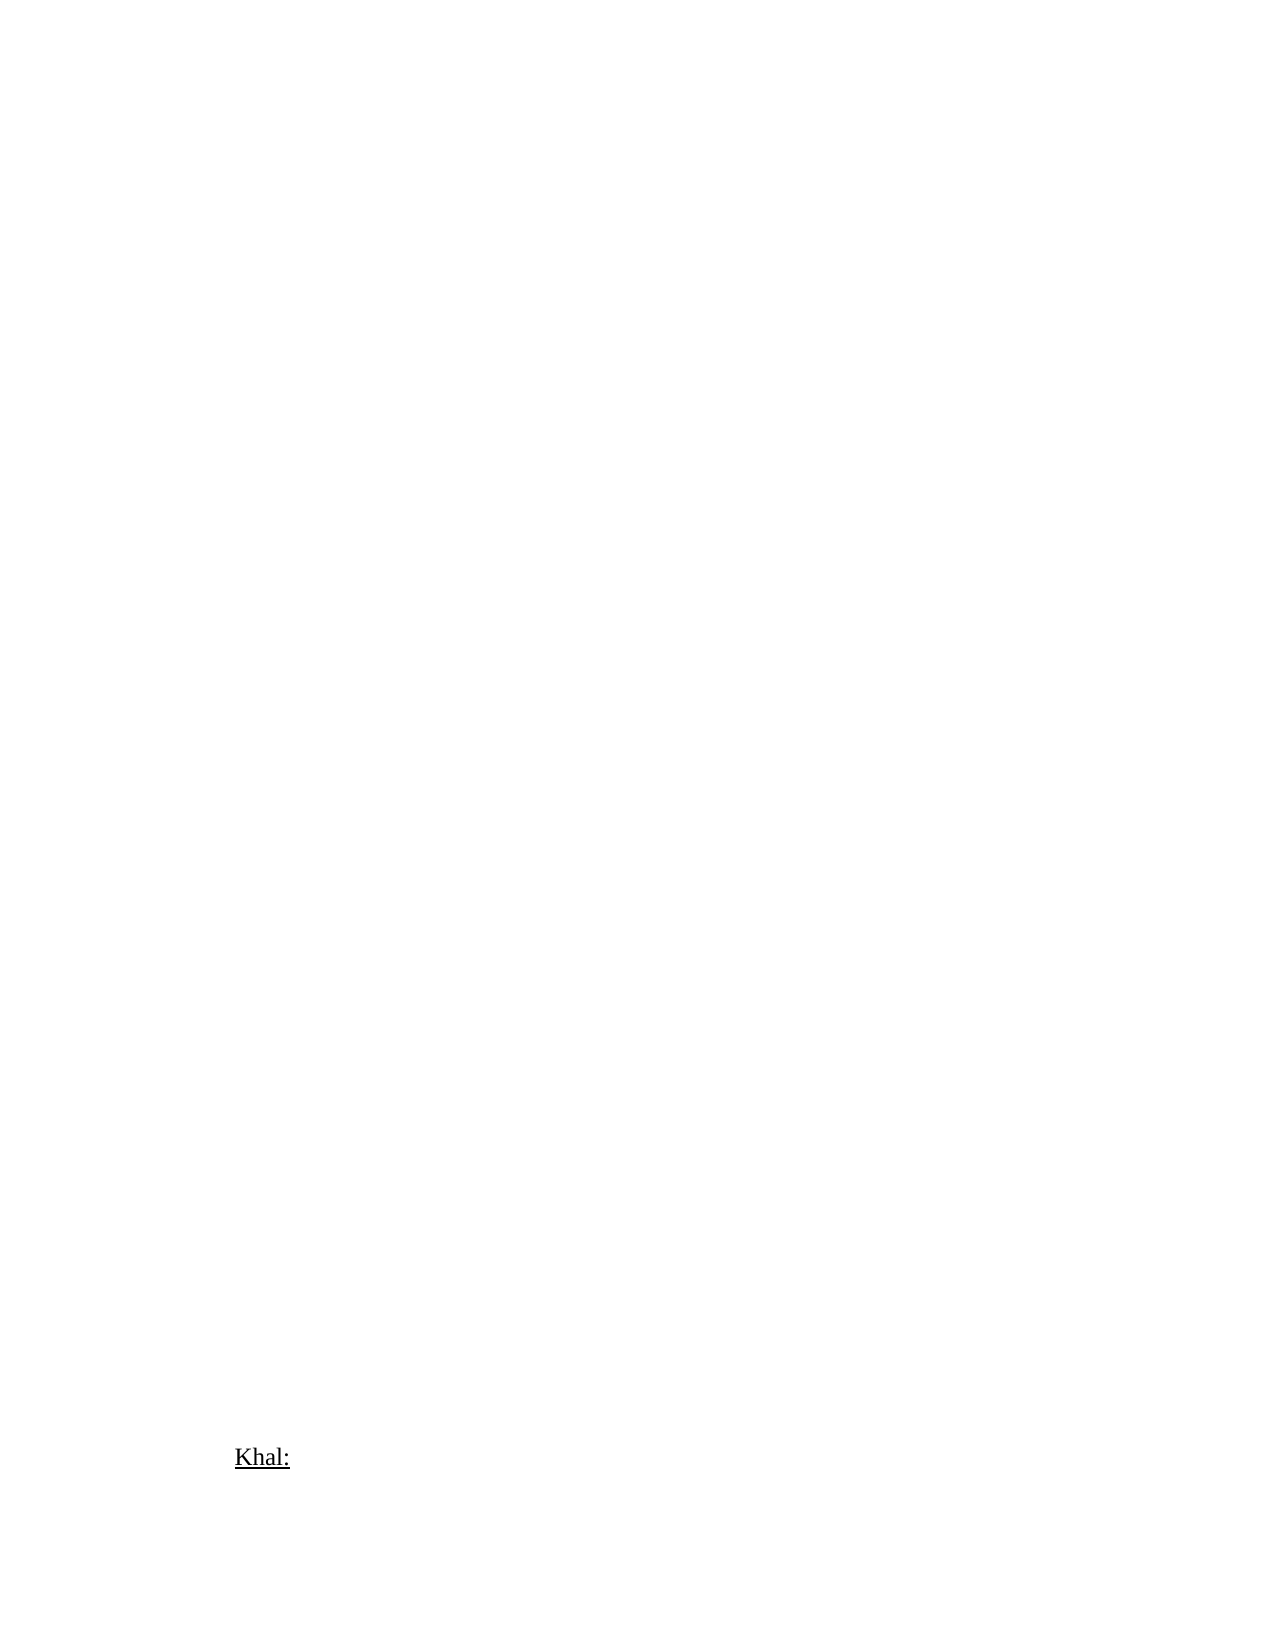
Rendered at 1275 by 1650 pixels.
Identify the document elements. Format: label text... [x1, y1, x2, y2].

list Khal: [234, 1442, 1125, 1471]
